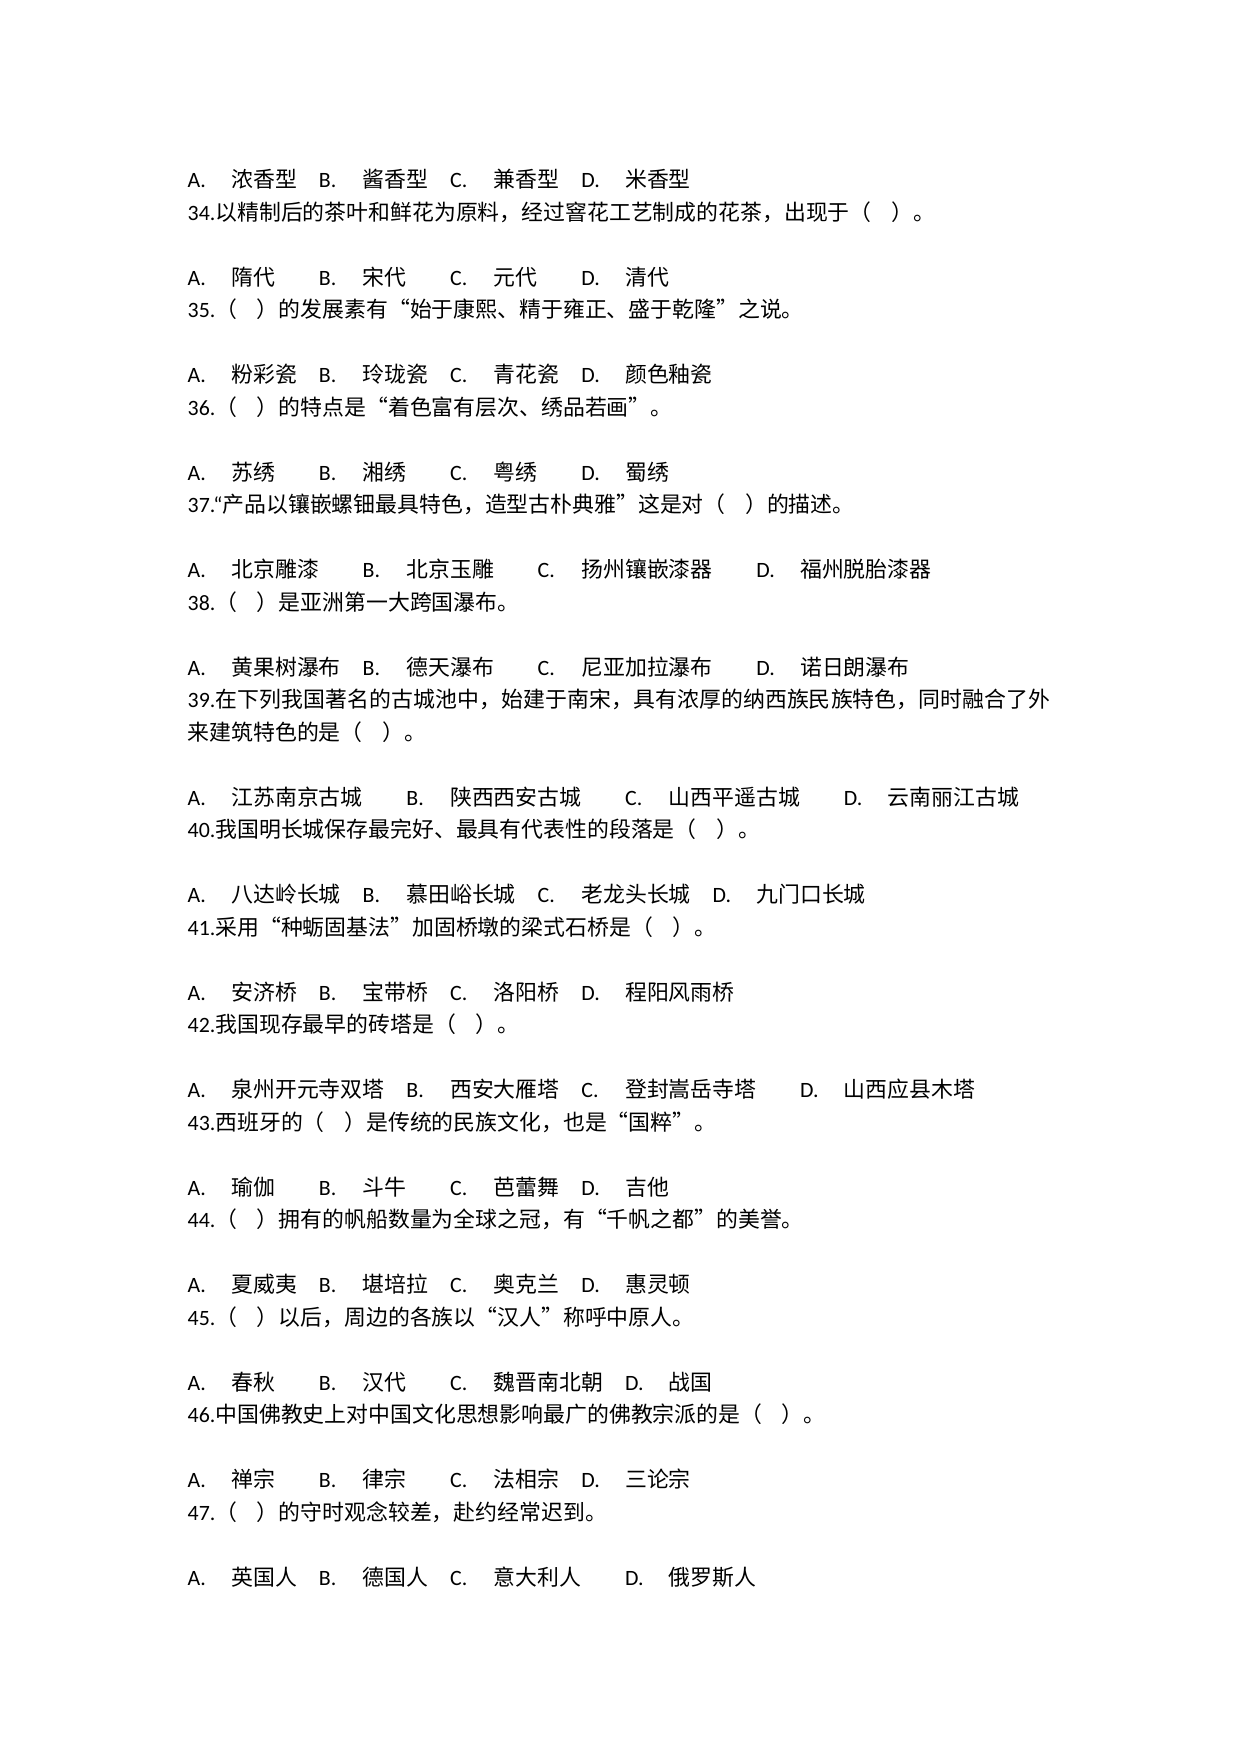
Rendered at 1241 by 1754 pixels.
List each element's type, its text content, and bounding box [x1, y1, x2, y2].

list A. 禅宗 B. 律宗 C. 法相宗 D. 三论宗 [187, 1462, 1053, 1494]
list A. 北京雕漆 B. 北京玉雕 C. 扬州镶嵌漆器 D. 福州脱胎漆器 [187, 552, 1053, 584]
list 36.（ ）的特点是“着色富有层次、绣品若画”。 [187, 389, 1053, 422]
list 40.我国明长城保存最完好、最具有代表性的段落是（ ）。 [187, 812, 1053, 844]
list A. 隋代 B. 宋代 C. 元代 D. 清代 [187, 259, 1053, 292]
list A. 安济桥 B. 宝带桥 C. 洛阳桥 D. 程阳风雨桥 [187, 974, 1053, 1007]
list 42.我国现存最早的砖塔是（ ）。 [187, 1007, 1053, 1039]
list 35.（ ）的发展素有“始于康熙、精于雍正、盛于乾隆”之说。 [187, 292, 1053, 324]
list A. 江苏南京古城 B. 陕西西安古城 C. 山西平遥古城 D. 云南丽江古城 [187, 779, 1053, 812]
list 34.以精制后的茶叶和鲜花为原料，经过窨花工艺制成的花茶，出现于（ ）。 [187, 194, 1053, 227]
list 45.（ ）以后，周边的各族以“汉人”称呼中原人。 [187, 1299, 1053, 1332]
list A. 夏威夷 B. 堪培拉 C. 奥克兰 D. 惠灵顿 [187, 1267, 1053, 1299]
list A. 八达岭长城 B. 慕田峪长城 C. 老龙头长城 D. 九门口长城 [187, 877, 1053, 909]
list 41.采用“种蛎固基法”加固桥墩的梁式石桥是（ ）。 [187, 909, 1053, 942]
list 47.（ ）的守时观念较差，赴约经常迟到。 [187, 1494, 1053, 1527]
list A. 春秋 B. 汉代 C. 魏晋南北朝 D. 战国 [187, 1364, 1053, 1397]
list 38.（ ）是亚洲第一大跨国瀑布。 [187, 584, 1053, 617]
list A. 苏绣 B. 湘绣 C. 粤绣 D. 蜀绣 [187, 454, 1053, 487]
list A. 黄果树瀑布 B. 德天瀑布 C. 尼亚加拉瀑布 D. 诺日朗瀑布 [187, 649, 1053, 682]
list 44.（ ）拥有的帆船数量为全球之冠，有“千帆之都”的美誉。 [187, 1202, 1053, 1234]
list A. 浓香型 B. 酱香型 C. 兼香型 D. 米香型 [187, 162, 1053, 194]
list 39.在下列我国著名的古城池中，始建于南宋，具有浓厚的纳西族民族特色，同时融合了外来建筑特色的是（ ）。 [187, 682, 1053, 747]
list A. 英国人 B. 德国人 C. 意大利人 D. 俄罗斯人 [187, 1559, 1053, 1592]
list A. 泉州开元寺双塔 B. 西安大雁塔 C. 登封嵩岳寺塔 D. 山西应县木塔 [187, 1072, 1053, 1104]
list 37.“产品以镶嵌螺钿最具特色，造型古朴典雅”这是对（ ）的描述。 [187, 487, 1053, 519]
list A. 瑜伽 B. 斗牛 C. 芭蕾舞 D. 吉他 [187, 1169, 1053, 1202]
list 43.西班牙的（ ）是传统的民族文化，也是“国粹”。 [187, 1104, 1053, 1137]
list 46.中国佛教史上对中国文化思想影响最广的佛教宗派的是（ ）。 [187, 1397, 1053, 1429]
list A. 粉彩瓷 B. 玲珑瓷 C. 青花瓷 D. 颜色釉瓷 [187, 357, 1053, 389]
